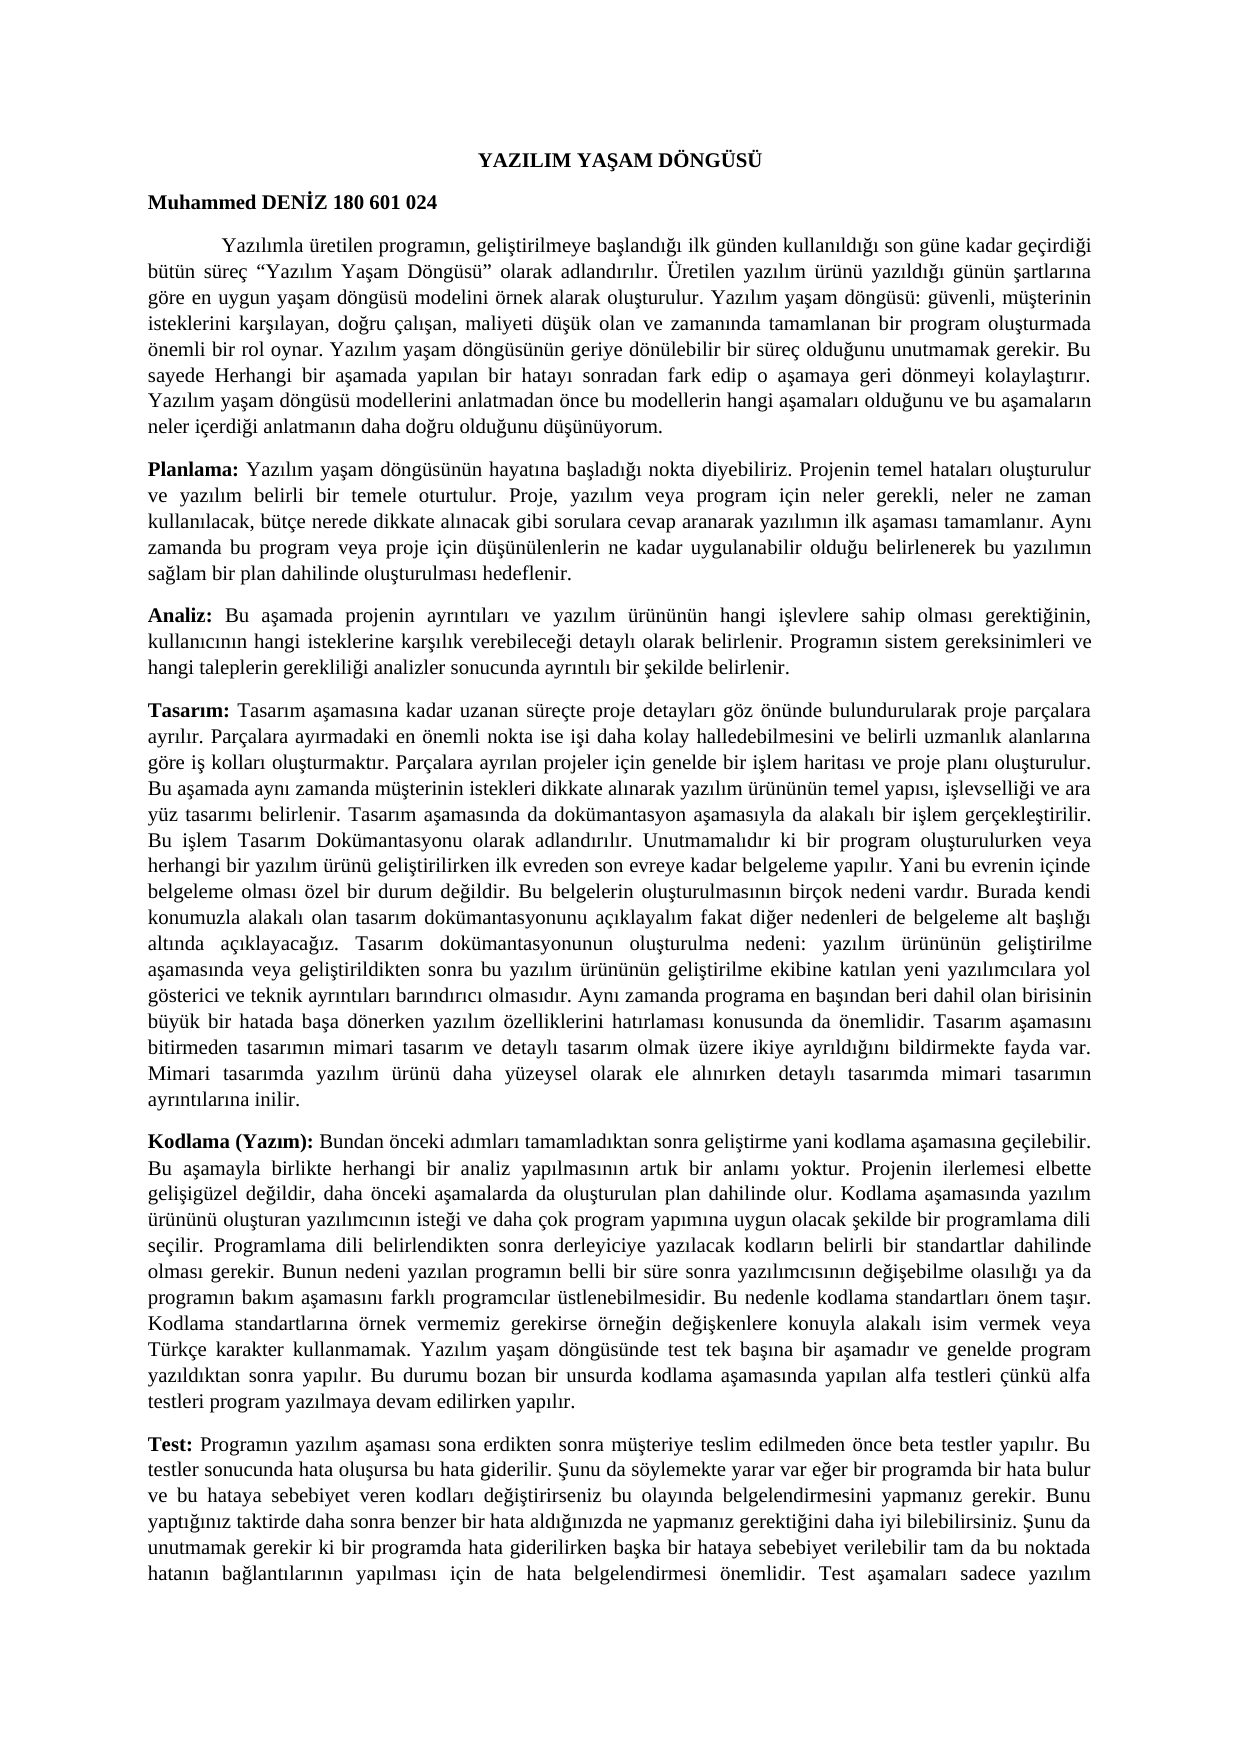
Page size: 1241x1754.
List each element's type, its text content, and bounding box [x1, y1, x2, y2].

text Analiz: Bu aşamada projenin ayrıntıları ve yazılım ürününün hangi işlevlere sahip olması gerektiğinin, kullanıcının hangi isteklerine karşılık verebileceği detaylı olarak belirlenir. Programın sistem gereksinimleri ve hangi taleplerin gerekliliği analizler sonucunda ayrıntılı bir şekilde belirlenir. [148, 603, 1093, 679]
text Tasarım: Tasarım aşamasına kadar uzanan süreçte proje detayları göz önünde bulundurularak proje parçalara ayrılır. Parçalara ayırmadaki en önemli nokta ise işi daha kolay halledebilmesini ve belirli uzmanlık alanlarına göre iş kolları oluşturmaktır. Parçalara ayrılan projeler için genelde bir işlem haritası ve proje planı oluşturulur. Bu aşamada aynı zamanda müşterinin istekleri dikkate alınarak yazılım ürününün temel yapısı, işlevselliği ve ara yüz tasarımı belirlenir. Tasarım aşamasında da dokümantasyon aşamasıyla da alakalı bir işlem gerçekleştirilir. Bu işlem Tasarım Dokümantasyonu olarak adlandırılır. Unutmamalıdır ki bir program oluşturulurken veya herhangi bir yazılım ürünü geliştirilirken ilk evreden son evreye kadar belgeleme yapılır. Yani bu evrenin içinde belgeleme olması özel bir durum değildir. Bu belgelerin oluşturulmasının birçok nedeni vardır. Burada kendi konumuzla alakalı olan tasarım dokümantasyonunu açıklayalım fakat diğer nedenleri de belgeleme alt başlığı altında açıklayacağız. Tasarım dokümantasyonunun oluşturulma nedeni: yazılım ürününün geliştirilme aşamasında veya geliştirildikten sonra bu yazılım ürününün geliştirilme ekibine katılan yeni yazılımcılara yol gösterici ve teknik ayrıntıları barındırıcı olmasıdır. Aynı zamanda programa en başından beri dahil olan birisinin büyük bir hatada başa dönerken yazılım özelliklerini hatırlaması konusunda da önemlidir. Tasarım aşamasını bitirmeden tasarımın mimari tasarım ve detaylı tasarım olmak üzere ikiye ayrıldığını bildirmekte fayda var. Mimari tasarımda yazılım ürünü daha yüzeysel olarak ele alınırken detaylı tasarımda mimari tasarımın ayrıntılarına inilir. [148, 698, 1093, 1111]
text Muhammed DENİZ 180 601 024 [148, 190, 1093, 214]
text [148, 1431, 1093, 1585]
text Planlama: Yazılım yaşam döngüsünün hayatına başladığı nokta diyebiliriz. Projenin temel hataları oluşturulur ve yazılım belirli bir temele oturtulur. Proje, yazılım veya program için neler gerekli, neler ne zaman kullanılacak, bütçe nerede dikkate alınacak gibi sorulara cevap aranarak yazılımın ilk aşaması tamamlanır. Aynı zamanda bu program veya proje için düşünülenlerin ne kadar uygulanabilir olduğu belirlenerek bu yazılımın sağlam bir plan dahilinde oluşturulması hedeflenir. [148, 457, 1093, 585]
text YAZILIM YAŞAM DÖNGÜSÜ [148, 148, 1093, 172]
text Kodlama (Yazım): Bundan önceki adımları tamamladıktan sonra geliştirme yani kodlama aşamasına geçilebilir. Bu aşamayla birlikte herhangi bir analiz yapılmasının artık bir anlamı yoktur. Projenin ilerlemesi elbette gelişigüzel değildir, daha önceki aşamalarda da oluşturulan plan dahilinde olur. Kodlama aşamasında yazılım ürününü oluşturan yazılımcının isteği ve daha çok program yapımına uygun olacak şekilde bir programlama dili seçilir. Programlama dili belirlendikten sonra derleyiciye yazılacak kodların belirli bir standartlar dahilinde olması gerekir. Bunun nedeni yazılan programın belli bir süre sonra yazılımcısının değişebilme olasılığı ya da programın bakım aşamasını farklı programcılar üstlenebilmesidir. Bu nedenle kodlama standartları önem taşır. Kodlama standartlarına örnek vermemiz gerekirse örneğin değişkenlere konuyla alakalı isim vermek veya Türkçe karakter kullanmamak. Yazılım yaşam döngüsünde test tek başına bir aşamadır ve genelde program yazıldıktan sonra yapılır. Bu durumu bozan bir unsurda kodlama aşamasında yapılan alfa testleri çünkü alfa testleri program yazılmaya devam edilirken yapılır. [148, 1129, 1093, 1413]
text Yazılımla üretilen programın, geliştirilmeye başlandığı ilk günden kullanıldığı son güne kadar geçirdiği bütün süreç “Yazılım Yaşam Döngüsü” olarak adlandırılır. Üretilen yazılım ürünü yazıldığı günün şartlarına göre en uygun yaşam döngüsü modelini örnek alarak oluşturulur. Yazılım yaşam döngüsü: güvenli, müşterinin isteklerini karşılayan, doğru çalışan, maliyeti düşük olan ve zamanında tamamlanan bir program oluşturmada önemli bir rol oynar. Yazılım yaşam döngüsünün geriye dönülebilir bir süreç olduğunu unutmamak gerekir. Bu sayede Herhangi bir aşamada yapılan bir hatayı sonradan fark edip o aşamaya geri dönmeyi kolaylaştırır. Yazılım yaşam döngüsü modellerini anlatmadan önce bu modellerin hangi aşamaları olduğunu ve bu aşamaların neler içerdiği anlatmanın daha doğru olduğunu düşünüyorum. [148, 233, 1093, 438]
